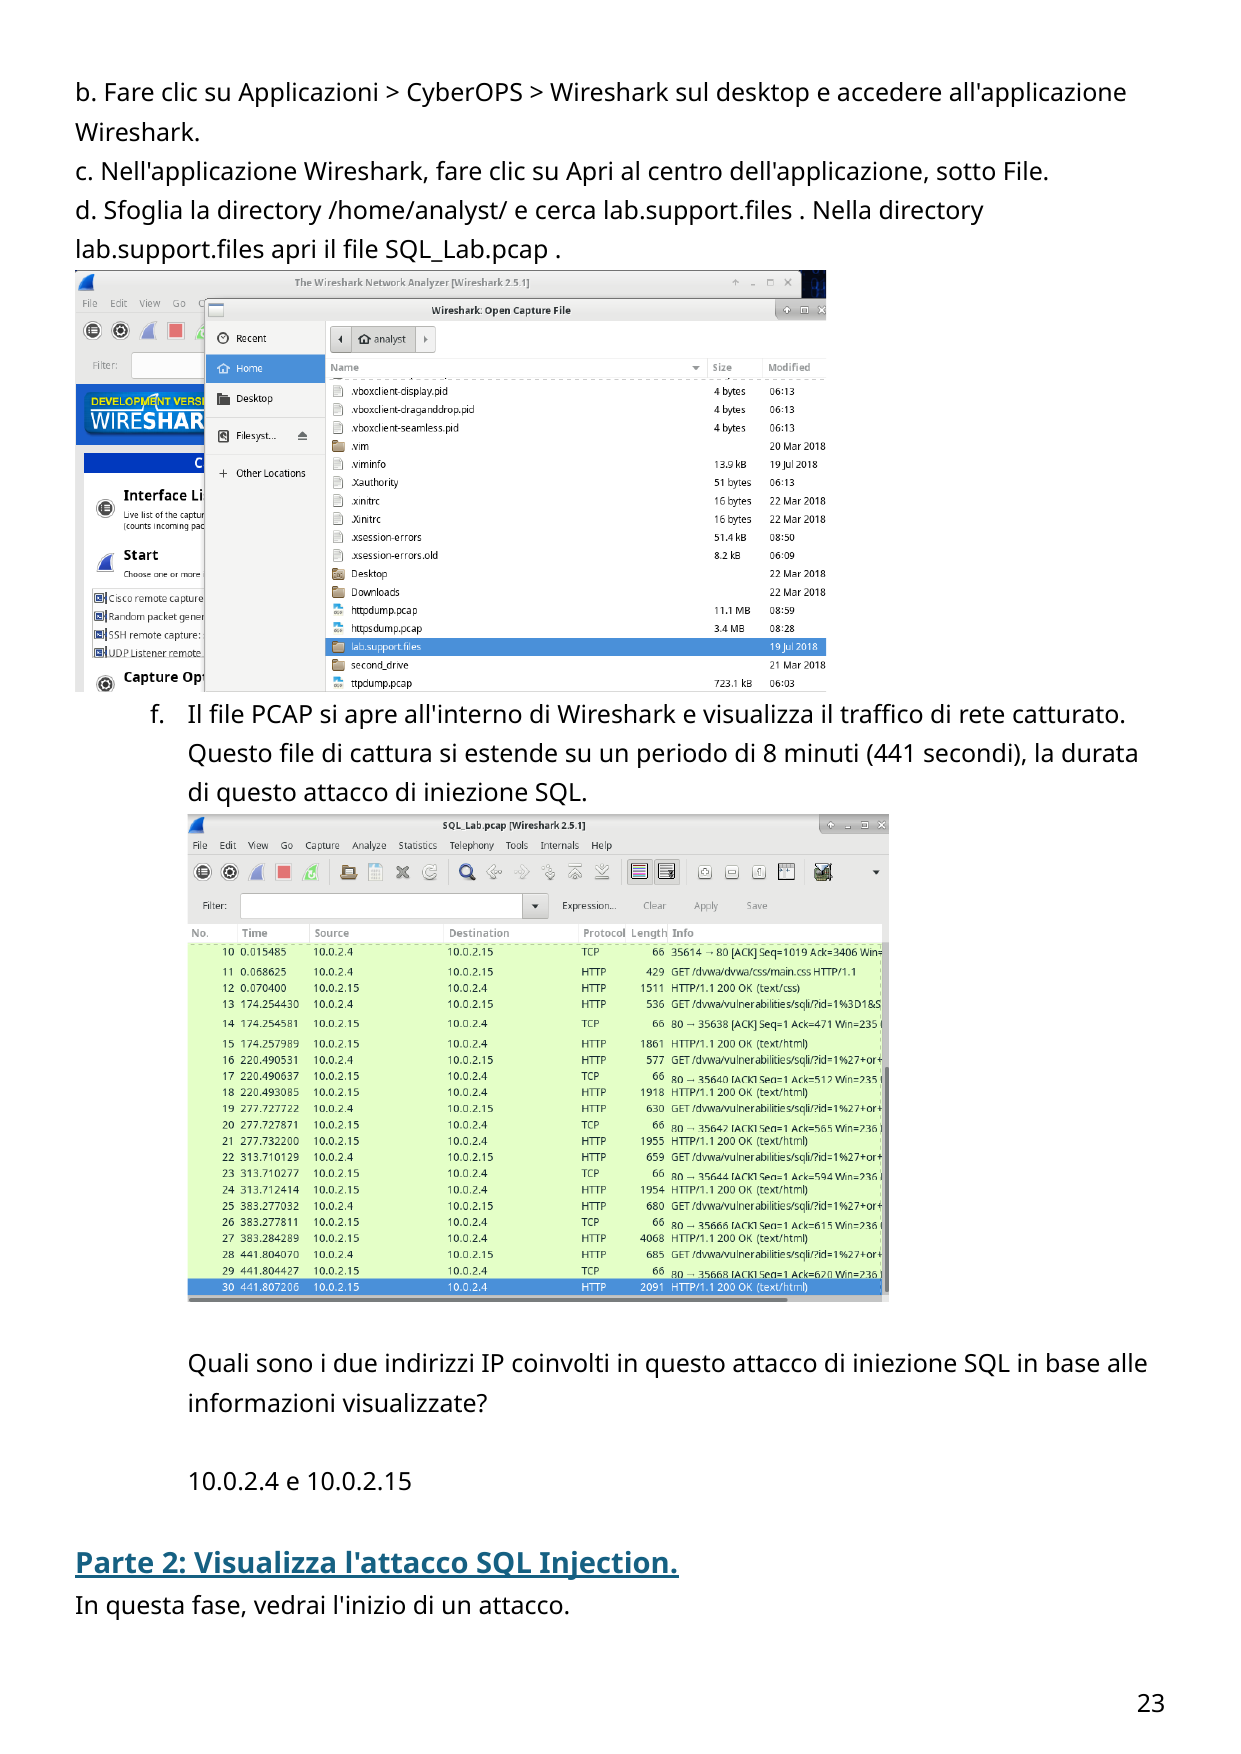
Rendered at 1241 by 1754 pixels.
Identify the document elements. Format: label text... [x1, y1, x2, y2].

picture [187, 814, 889, 1302]
list Quali sono i due indirizzi IP coinvolti in questo attacco di iniezione SQL in base alle informazioni visualizzate? [187, 1346, 1165, 1419]
text c. Nell'applicazione Wireshark, fare clic su Apri al centro dell'applicazione, sotto File. [75, 153, 1165, 187]
text b. Fare clic su Applicazioni > CyberOPS > Wireshark sul desktop e accedere all'applicazione Wireshark. [75, 75, 1165, 148]
list Il file PCAP si apre all'interno di Wireshark e visualizza il traffico di rete catturato. Questo file di cattura si estende su un periodo di 8 minuti (441 secondi), la durata di questo attacco di iniezione SQL. [150, 697, 1165, 809]
text Parte 2: Visualizza l'attacco SQL Injection. [75, 1542, 1165, 1582]
text d. Sfoglia la directory /home/analyst/ e cerca lab.support.files . Nella directory lab.support.files apri il file SQL_Lab.pcap . [75, 192, 1165, 266]
picture [75, 270, 827, 692]
list 10.0.2.4 e 10.0.2.15 [187, 1464, 1165, 1498]
text In questa fase, vedrai l'inizio di un attacco. [75, 1588, 1165, 1622]
